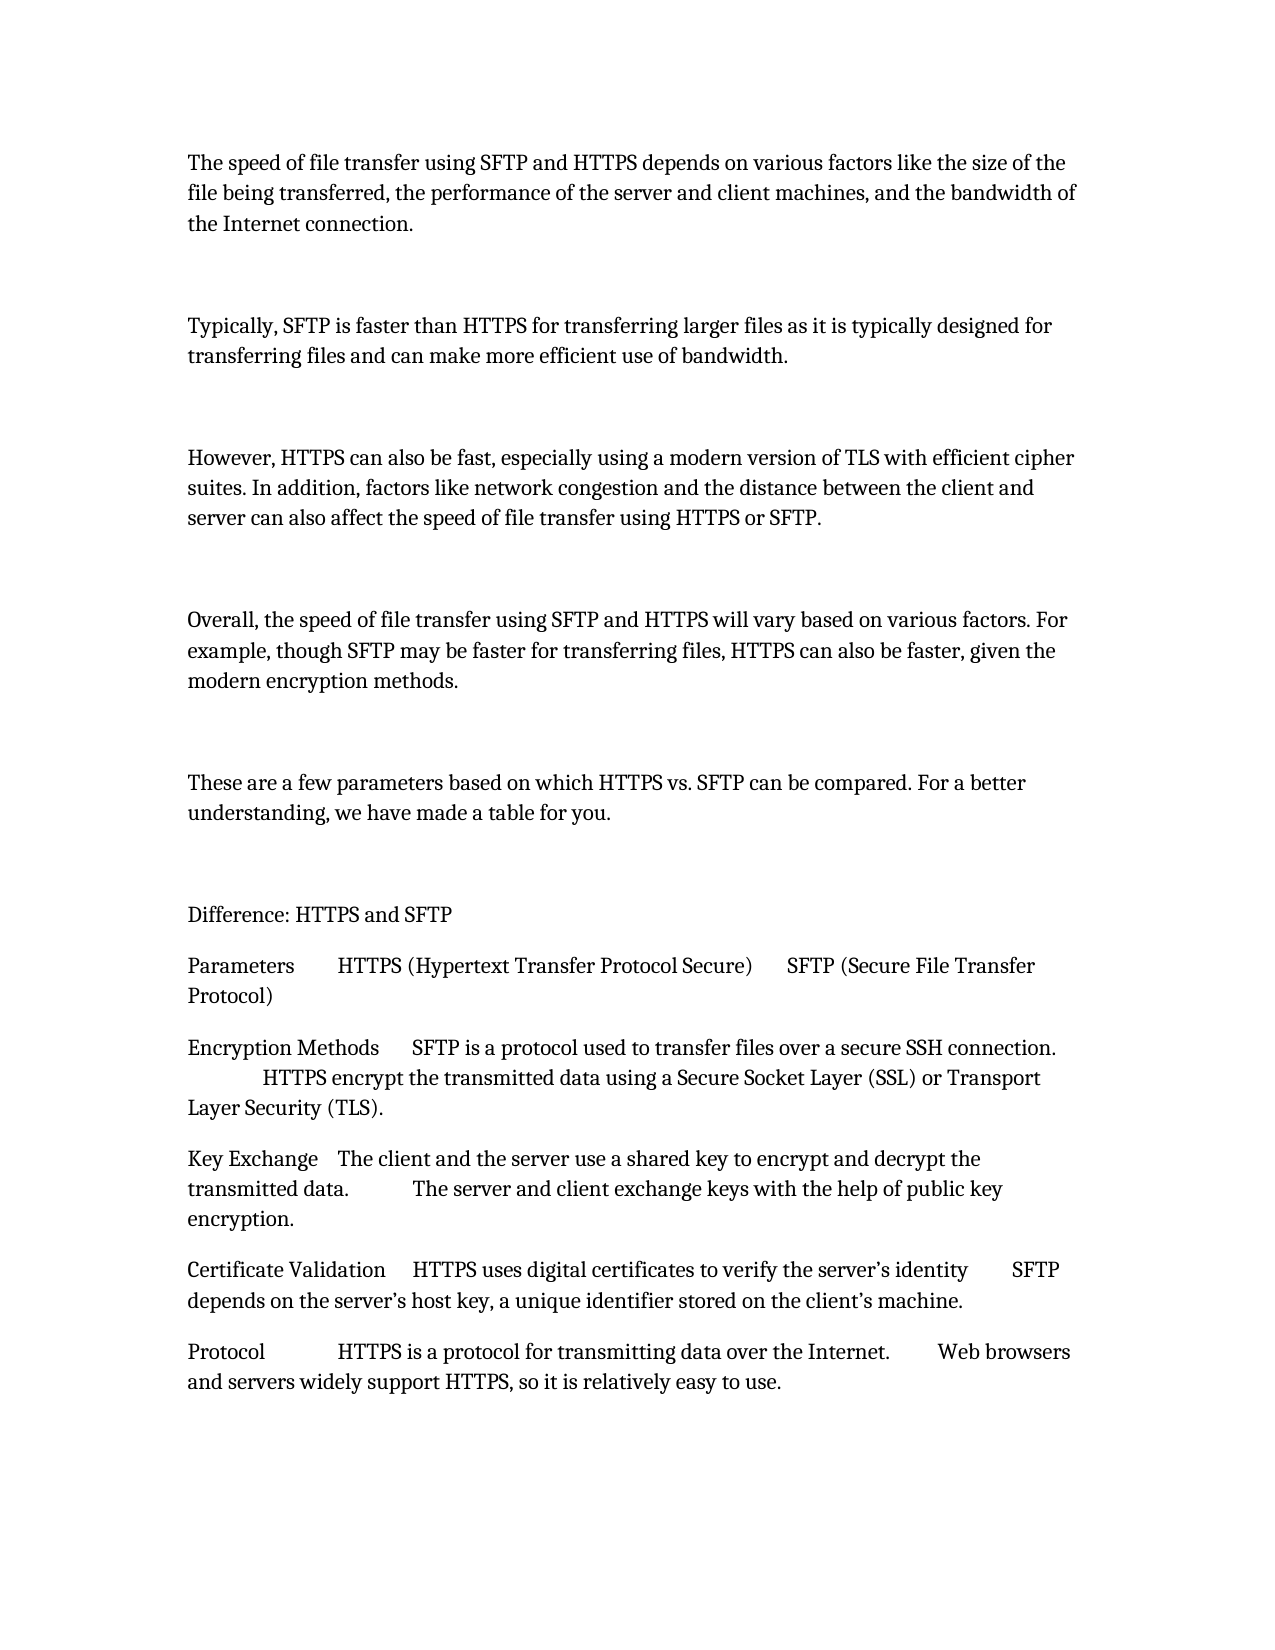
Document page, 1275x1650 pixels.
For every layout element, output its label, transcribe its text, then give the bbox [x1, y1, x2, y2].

text Certificate Validation HTTPS uses digital certificates to verify the server’s identity SFTP depends on the server’s host key, a unique identifier stored on the client’s machine. [187, 1257, 1087, 1314]
text Overall, the speed of file transfer using SFTP and HTTPS will vary based on various factors. For example, though SFTP may be faster for transferring files, HTTPS can also be faster, given the modern encryption methods. [187, 607, 1087, 694]
text These are a few parameters based on which HTTPS vs. SFTP can be compared. For a better understanding, we have made a table for you. [187, 770, 1087, 826]
text Difference: HTTPS and SFTP [187, 902, 1087, 928]
text Parameters HTTPS (Hypertext Transfer Protocol Secure) SFTP (Secure File Transfer Protocol) [187, 953, 1087, 1010]
text Encryption Methods SFTP is a protocol used to transfer files over a secure SSH connection. HTTPS encrypt the transmitted data using a Secure Socket Layer (SSL) or Transport Layer Security (TLS). [187, 1034, 1087, 1121]
text However, HTTPS can also be fast, especially using a modern version of TLS with efficient cipher suites. In addition, factors like network congestion and the distance between the client and server can also affect the speed of file transfer using HTTPS or SFTP. [187, 445, 1087, 532]
text Protocol HTTPS is a protocol for transmitting data over the Internet. Web browsers and servers widely support HTTPS, so it is relatively easy to use. [187, 1338, 1087, 1395]
text Typically, SFTP is faster than HTTPS for transferring larger files as it is typically designed for transferring files and can make more efficient use of bandwidth. [187, 312, 1087, 369]
text Key Exchange The client and the server use a shared key to encrypt and decrypt the transmitted data. The server and client exchange keys with the help of public key encryption. [187, 1146, 1087, 1233]
text The speed of file transfer using SFTP and HTTPS depends on various factors like the size of the file being transferred, the performance of the server and client machines, and the bandwidth of the Internet connection. [187, 150, 1087, 237]
